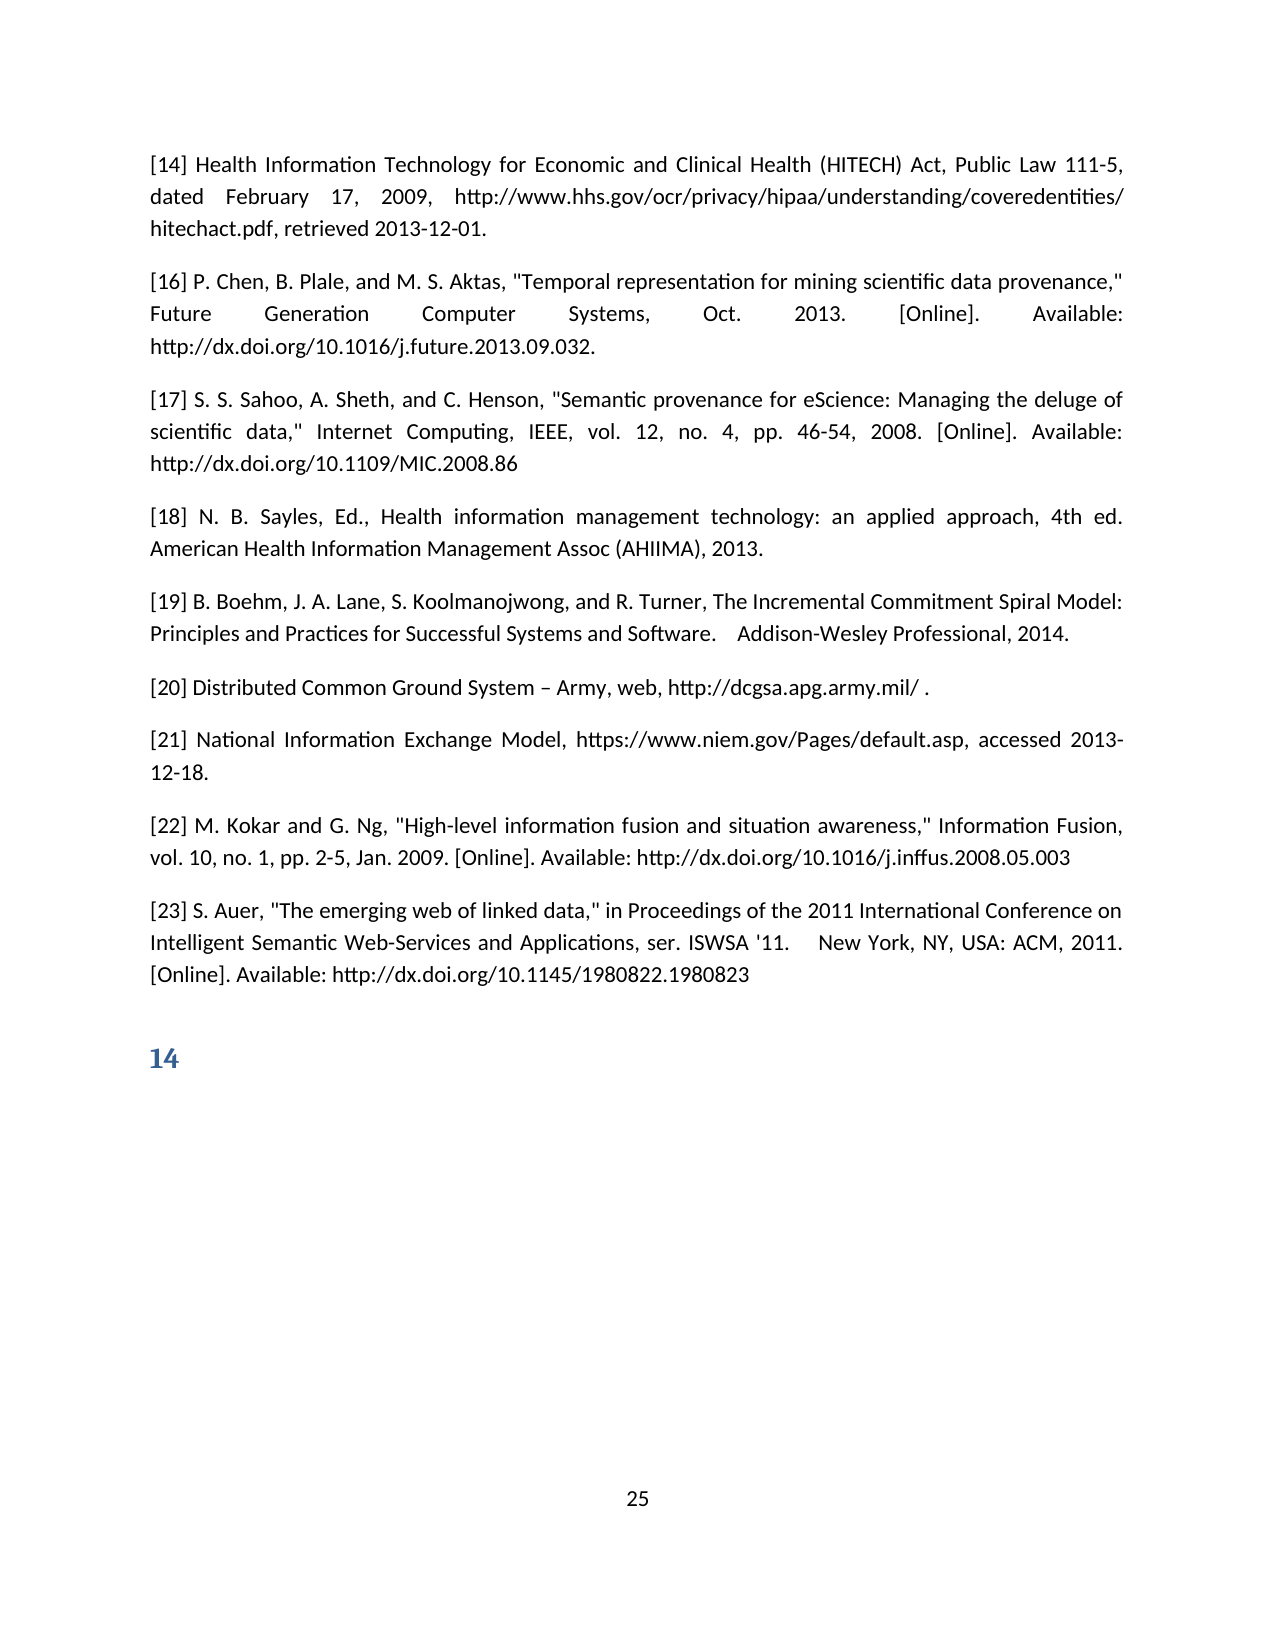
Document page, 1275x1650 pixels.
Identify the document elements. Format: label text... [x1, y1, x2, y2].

text [19] B. Boehm, J. A. Lane, S. Koolmanojwong, and R. Turner, The Incremental Commitment Spiral Model: Principles and Practices for Successful Systems and Software. Addison-Wesley Professional, 2014. [150, 587, 1125, 648]
text [23] S. Auer, "The emerging web of linked data," in Proceedings of the 2011 International Conference on Intelligent Semantic Web-Services and Applications, ser. ISWSA '11. New York, NY, USA: ACM, 2011. [Online]. Available: http://dx.doi.org/10.1145/1980822.1980823 [150, 896, 1125, 988]
text [16] P. Chen, B. Plale, and M. S. Aktas, "Temporal representation for mining scientific data provenance," Future Generation Computer Systems, Oct. 2013. [Online]. Available: http://dx.doi.org/10.1016/j.future.2013.09.032. [150, 267, 1125, 360]
text [22] M. Kokar and G. Ng, "High-level information fusion and situation awareness," Information Fusion, vol. 10, no. 1, pp. 2-5, Jan. 2009. [Online]. Available: http://dx.doi.org/10.1016/j.inffus.2008.05.003 [150, 811, 1125, 871]
text [14] Health Information Technology for Economic and Clinical Health (HITECH) Act, Public Law 111-5, dated February 17, 2009, http://www.hhs.gov/ocr/privacy/hipaa/understanding/coveredentities/hitechact.pdf, retrieved 2013-12-01. [150, 150, 1125, 242]
text [18] N. B. Sayles, Ed., Health information management technology: an applied approach, 4th ed. American Health Information Management Assoc (AHIIMA), 2013. [150, 502, 1125, 562]
text [17] S. S. Sahoo, A. Sheth, and C. Henson, "Semantic provenance for eScience: Managing the deluge of scientific data," Internet Computing, IEEE, vol. 12, no. 4, pp. 46-54, 2008. [Online]. Available: http://dx.doi.org/10.1109/MIC.2008.86 [150, 385, 1125, 477]
text [21] National Information Exchange Model, https://www.niem.gov/Pages/default.asp, accessed 2013-12-18. [150, 726, 1125, 786]
text [20] Distributed Common Ground System – Army, web, http://dcgsa.apg.army.mil/ . [150, 673, 1125, 701]
